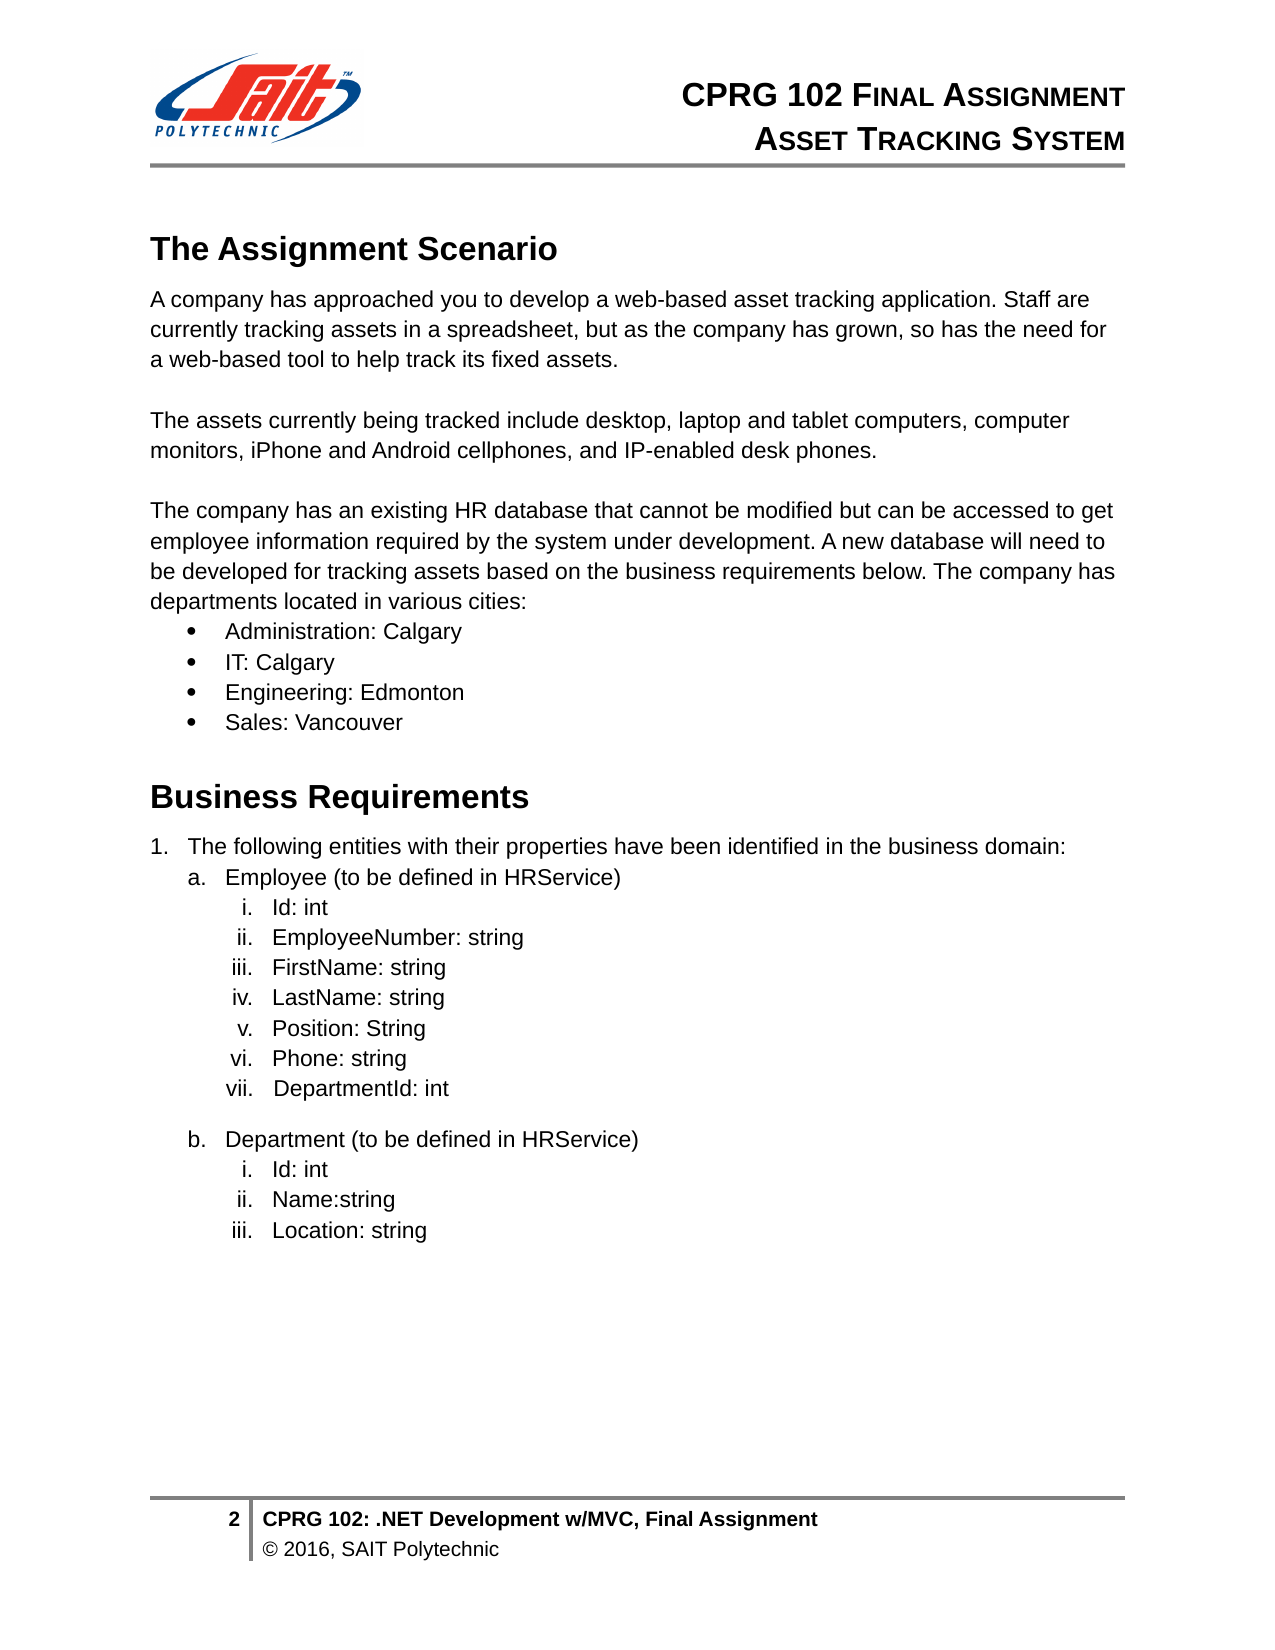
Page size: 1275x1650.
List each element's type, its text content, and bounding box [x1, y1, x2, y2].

list Name:string [253, 1186, 1125, 1213]
subtitle Business Requirements [150, 777, 1125, 815]
text A company has approached you to develop a web-based asset tracking application. Staff are currently tracking assets in a spreadsheet, but as the company has grown, so has the need for a web-based tool to help track its fixed assets. [150, 286, 1125, 373]
list Phone: string [253, 1045, 1125, 1071]
list Id: int [253, 1156, 1125, 1183]
list Department (to be defined in HRService) [187, 1126, 1125, 1152]
list DepartmentId: int [253, 1075, 1125, 1101]
list FirstName: string [253, 954, 1125, 981]
subtitle The Assignment Scenario [150, 229, 1125, 268]
picture [150, 49, 365, 147]
list Location: string [253, 1217, 1125, 1243]
list Administration: Calgary [187, 618, 1125, 645]
list LastName: string [253, 984, 1125, 1011]
text The assets currently being tracked include desktop, laptop and tablet computers, computer monitors, iPhone and Android cellphones, and IP-enabled desk phones. [150, 407, 1125, 463]
list Engineering: Edmonton [187, 679, 1125, 705]
list EmployeeNumber: string [253, 924, 1125, 950]
list Id: int [253, 894, 1125, 920]
list Position: String [253, 1014, 1125, 1041]
text The company has an existing HR database that cannot be modified but can be accessed to get employee information required by the system under development. A new database will need to be developed for tracking assets based on the business requirements below. The company has departments located in various cities: [150, 497, 1125, 614]
list IT: Calgary [187, 648, 1125, 675]
list Sales: Vancouver [187, 709, 1125, 735]
list Employee (to be defined in HRService) [187, 863, 1125, 890]
list The following entities with their properties have been identified in the business domain: [150, 833, 1125, 860]
